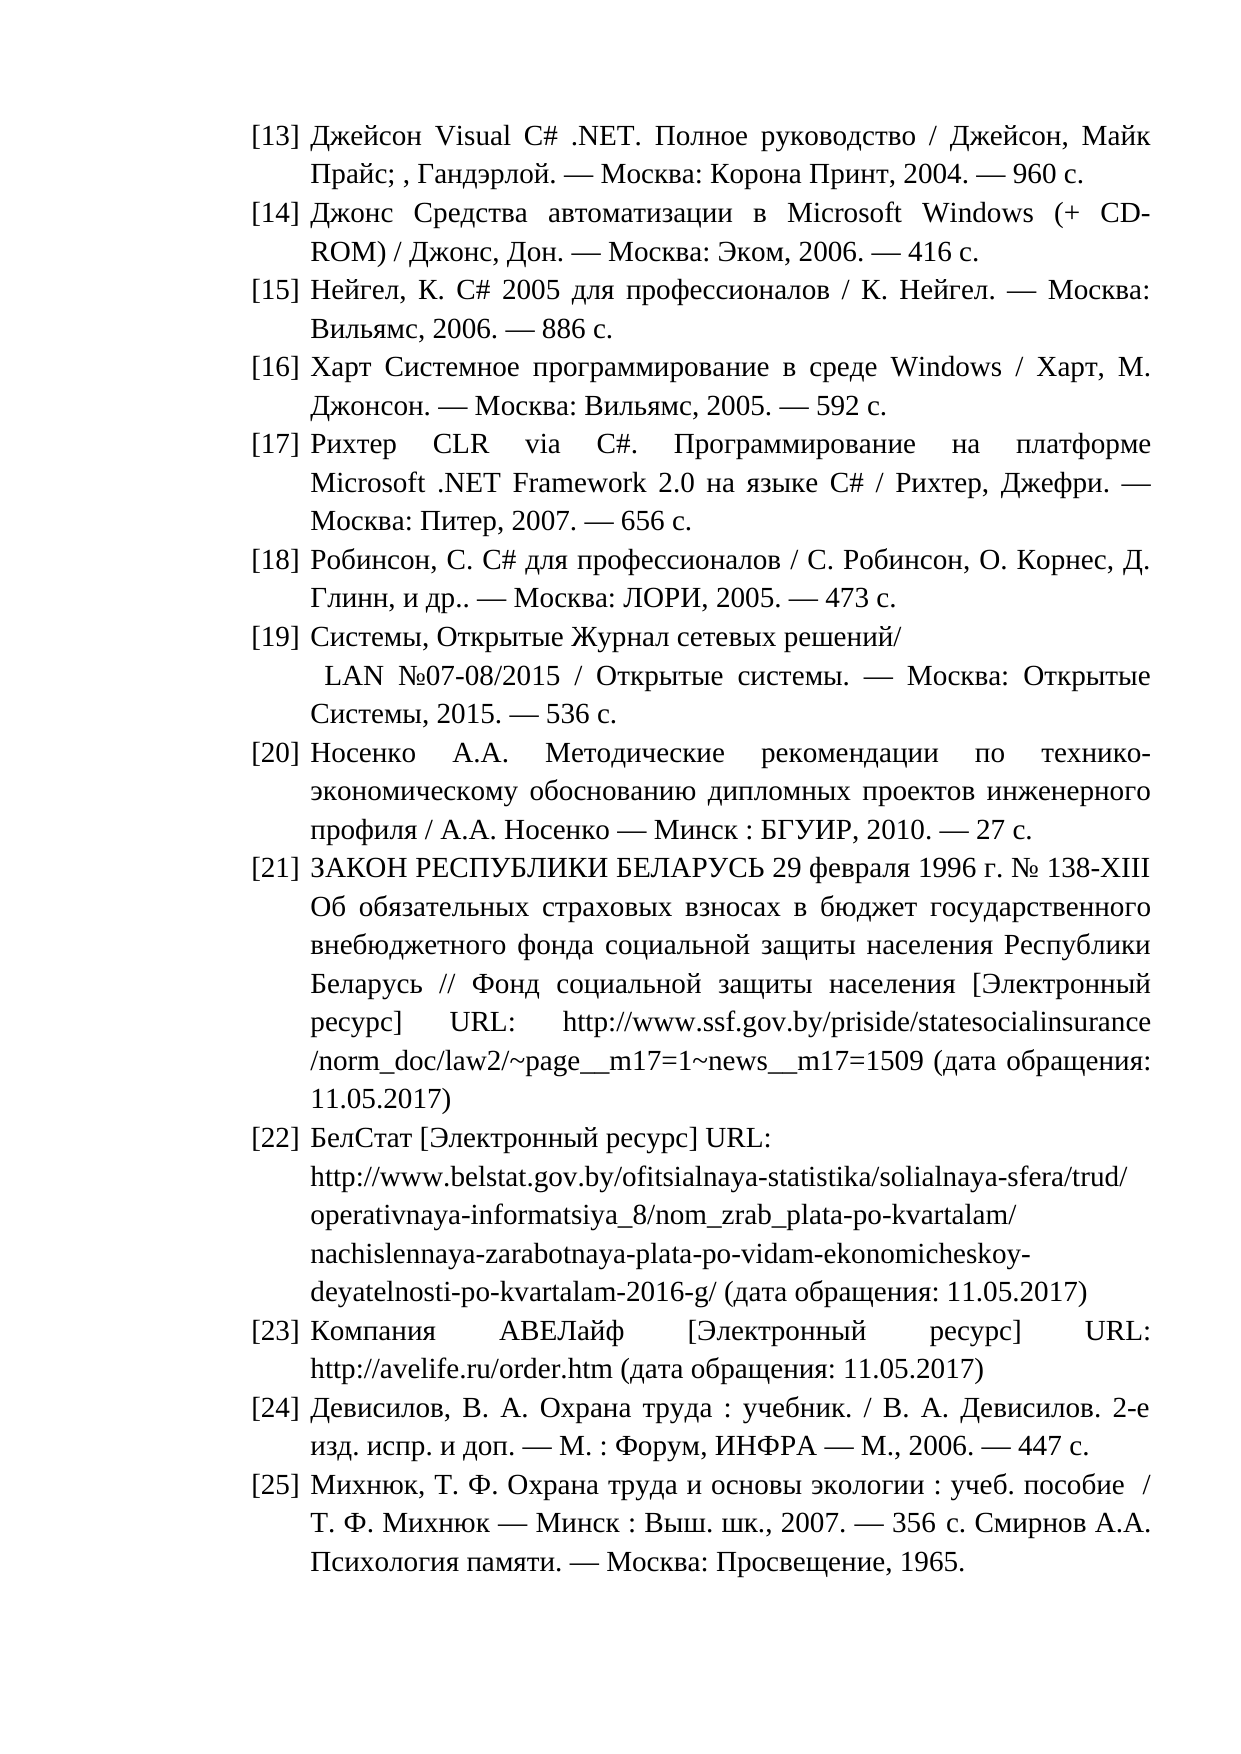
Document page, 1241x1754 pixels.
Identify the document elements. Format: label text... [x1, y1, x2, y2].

list Рихтер CLR via C#. Программирование на платформе Microsoft .NET Framework 2.0 на языке C# / Рихтер, Джефри. — Москва: Питер, 2007. — 656 c. [251, 426, 1152, 537]
list Харт Системное программирование в среде Windows / Харт, М. Джонсон. — Москва: Вильямс, 2005. — 592 c. [251, 349, 1152, 421]
list БелСтат [Электронный ресурс] URL: [251, 1120, 1152, 1154]
list Михнюк, Т. Ф. Охрана труда и основы экологии : учеб. пособие / Т. Ф. Михнюк — Минск : Выш. шк., 2007. — 356 c. Смирнов А.А. Психология памяти. — Москва: Просвещение, 1965. [251, 1467, 1152, 1578]
list Джонс Средства автоматизации в Microsoft Windows (+ CD-ROM) / Джонс, Дон. — Москва: Эком, 2006. — 416 c. [251, 195, 1152, 267]
list Джейсон Visual C# .NET. Полное руководство / Джейсон, Майк Прайс; , Гандэрлой. — Москва: Корона Принт, 2004. — 960 c. [251, 118, 1152, 190]
list LAN №07-08/2015 / Открытые системы. — Москва: Открытые Системы, 2015. — 536 c. [310, 658, 1152, 730]
list Cистемы, Открытые Журнал сетевых решений/ [251, 619, 1152, 653]
list Нейгел, К. C# 2005 для профессионалов / К. Нейгел. — Москва: Вильямс, 2006. — 886 c. [251, 272, 1152, 344]
list Носенко А.А. Методические рекомендации по технико-экономическому обоснованию дипломных проектов инженерного профиля / А.А. Носенко — Минск : БГУИР, 2010. — 27 с. [251, 735, 1152, 845]
list Робинсон, С. C# для профессионалов / С. Робинсон, О. Корнес, Д. Глинн, и др.. — Москва: ЛОРИ, 2005. — 473 c. [251, 542, 1152, 614]
list http://www.belstat.gov.by/ofitsialnaya-statistika/solialnaya-sfera/trud/ operativnaya-informatsiya_8/nom_zrab_plata-po-kvartalam/ nachislennaya-zarabotnaya-plata-po-vidam-ekonomicheskoy-deyatelnosti-po-kvartalam-2016-g/ (дата обращения: 11.05.2017) [310, 1159, 1152, 1308]
list Девисилов, В. А. Охрана труда : учебник. / В. А. Девисилов. 2-е изд. испр. и доп. — М. : Форум, ИНФРА — М., 2006. — 447 c. [251, 1390, 1152, 1462]
list Компания АВЕЛайф [Электронный ресурс] URL: http://avelife.ru/order.htm (дата обращения: 11.05.2017) [251, 1313, 1152, 1385]
list ЗАКОН РЕСПУБЛИКИ БЕЛАРУСЬ 29 февраля 1996 г. № 138-XІІІ Об обязательных страховых взносах в бюджет государственного внебюджетного фонда социальной защиты населения Республики Беларусь // Фонд социальной защиты населения [Электронный ресурс] URL: http://www.ssf.gov.by/priside/statesocialinsurance /norm_doc/law2/~page__m17=1~news__m17=1509 (дата обращения: 11.05.2017) [251, 850, 1152, 1115]
